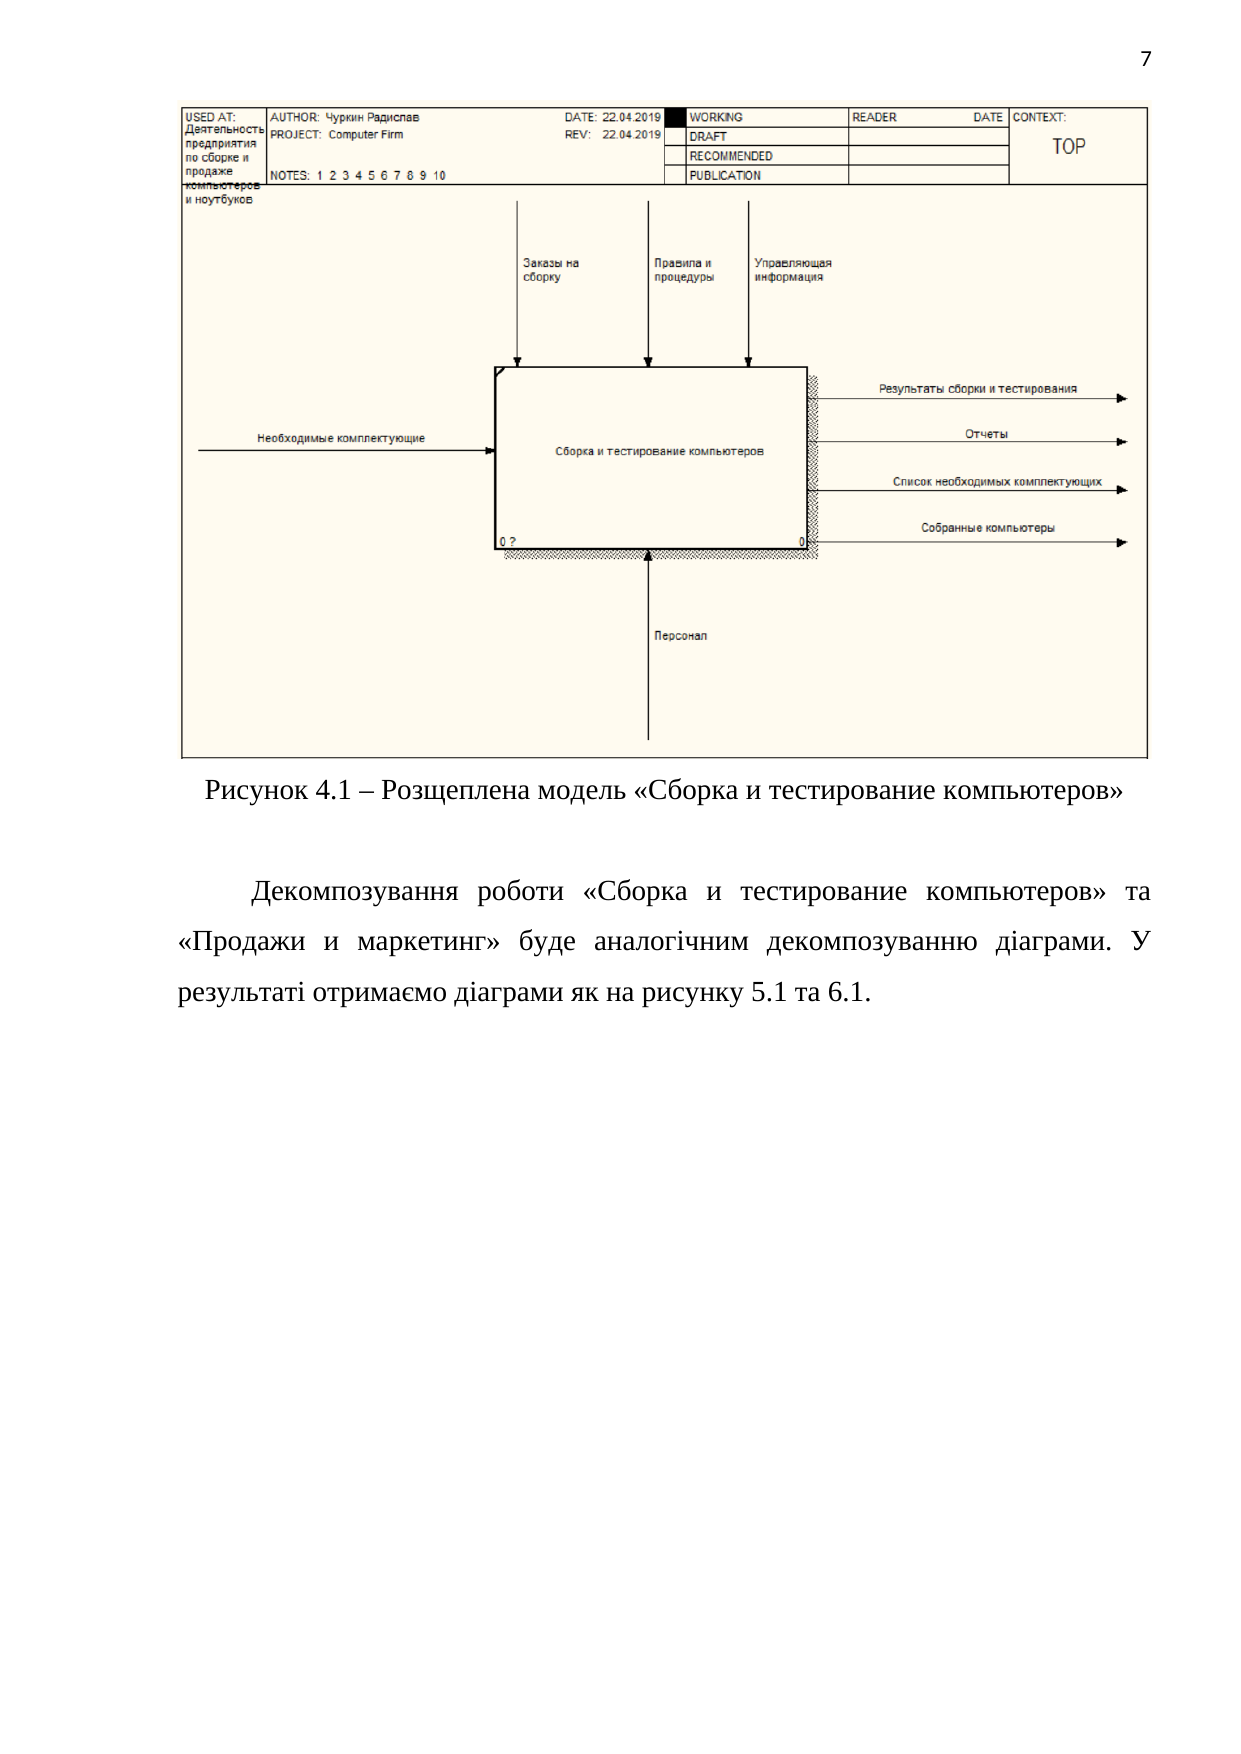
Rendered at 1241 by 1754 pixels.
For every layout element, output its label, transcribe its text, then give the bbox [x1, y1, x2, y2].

picture [177, 100, 1152, 759]
list Декомпозування роботи «Сборка и тестирование компьютеров» та «Продажи и маркетинг» буде аналогічним декомпозуванню діаграми. У результаті отримаємо діаграми як на рисунку 5.1 та 6.1. [177, 873, 1152, 1007]
list Рисунок 4.1 – Розщеплена модель «Сборка и тестирование компьютеров» [177, 772, 1152, 806]
